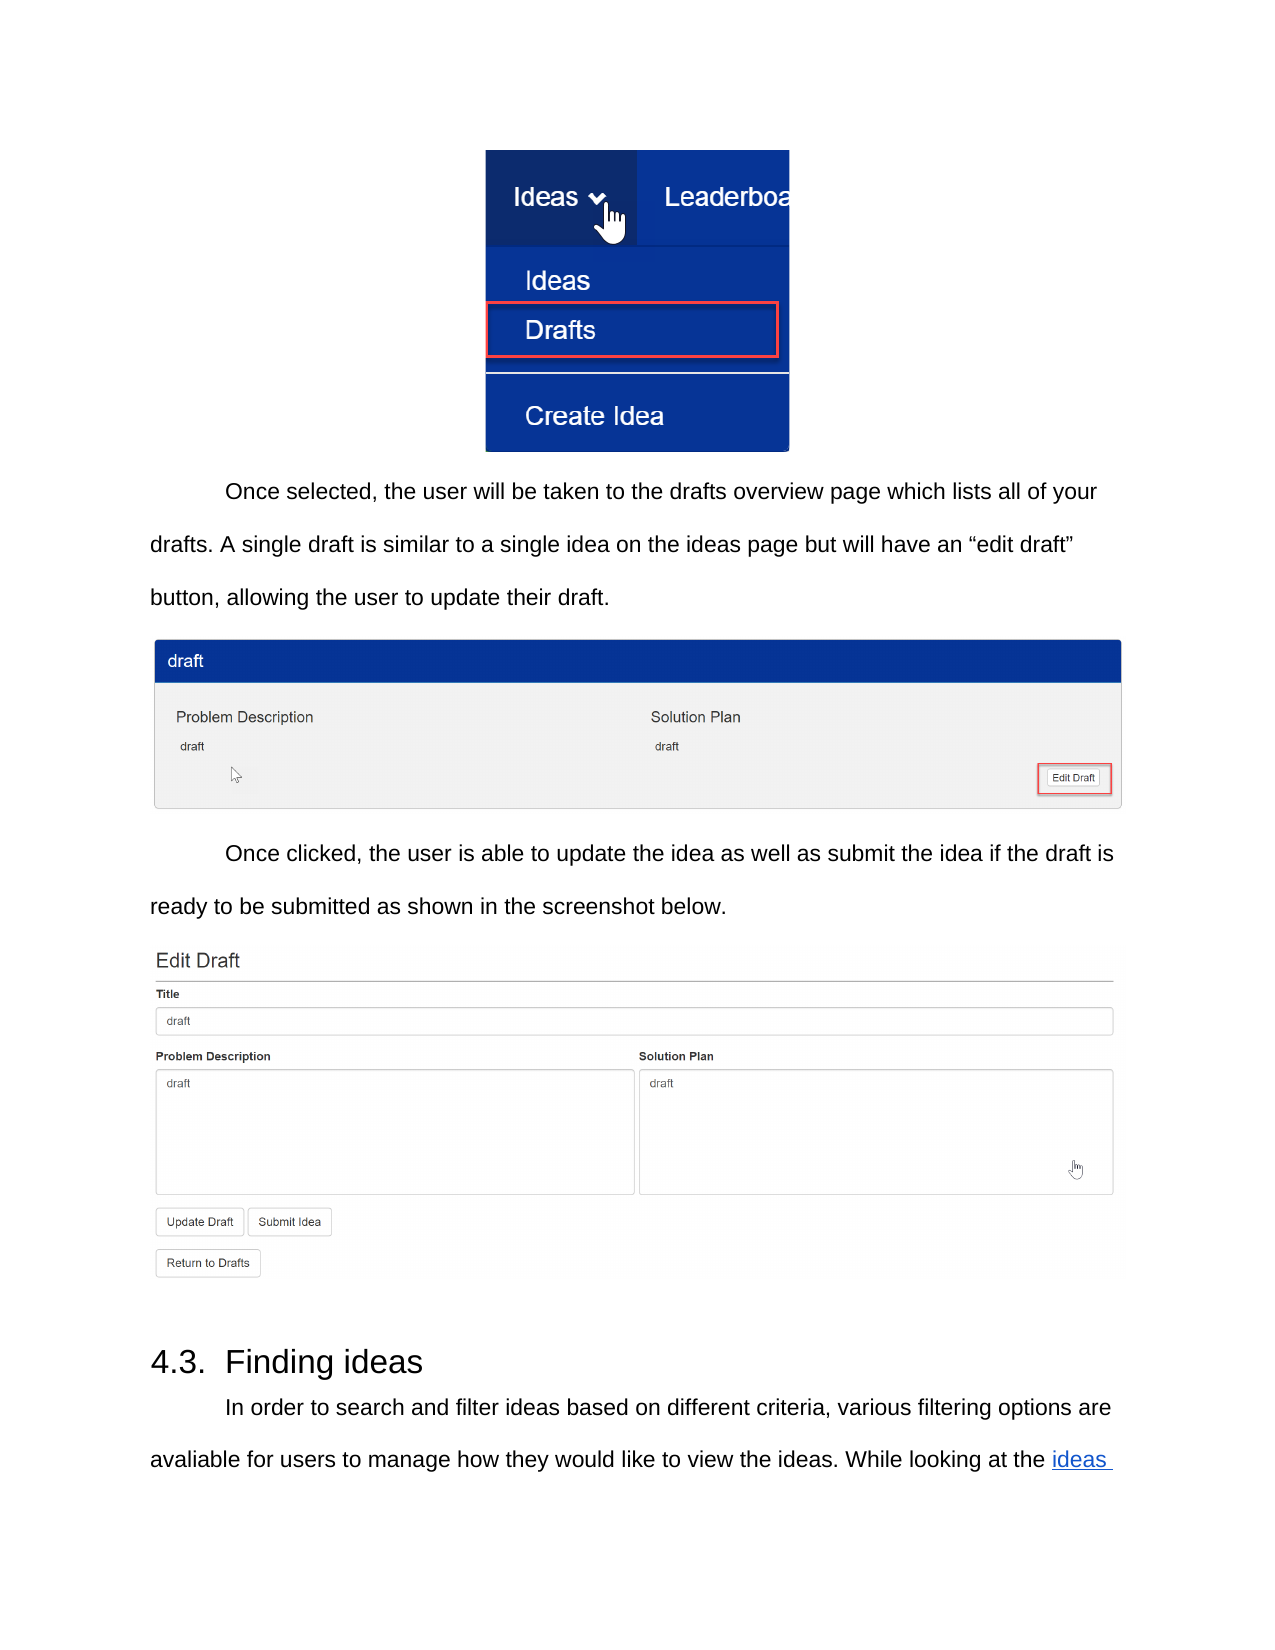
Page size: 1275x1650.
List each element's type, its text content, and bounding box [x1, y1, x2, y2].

text Once selected, the user will be taken to the drafts overview page which lists all of your drafts. A single draft is similar to a single idea on the ideas page but will have an “edit draft” button, allowing the user to update their draft. [150, 478, 1125, 610]
text Once clicked, the user is able to update the idea as well as submit the idea if the draft is ready to be submitted as shown in the screenshot below. [150, 840, 1125, 919]
picture [150, 945, 1125, 1279]
picture [150, 636, 1125, 814]
subtitle Finding ideas [150, 1342, 1125, 1381]
picture [485, 150, 790, 452]
